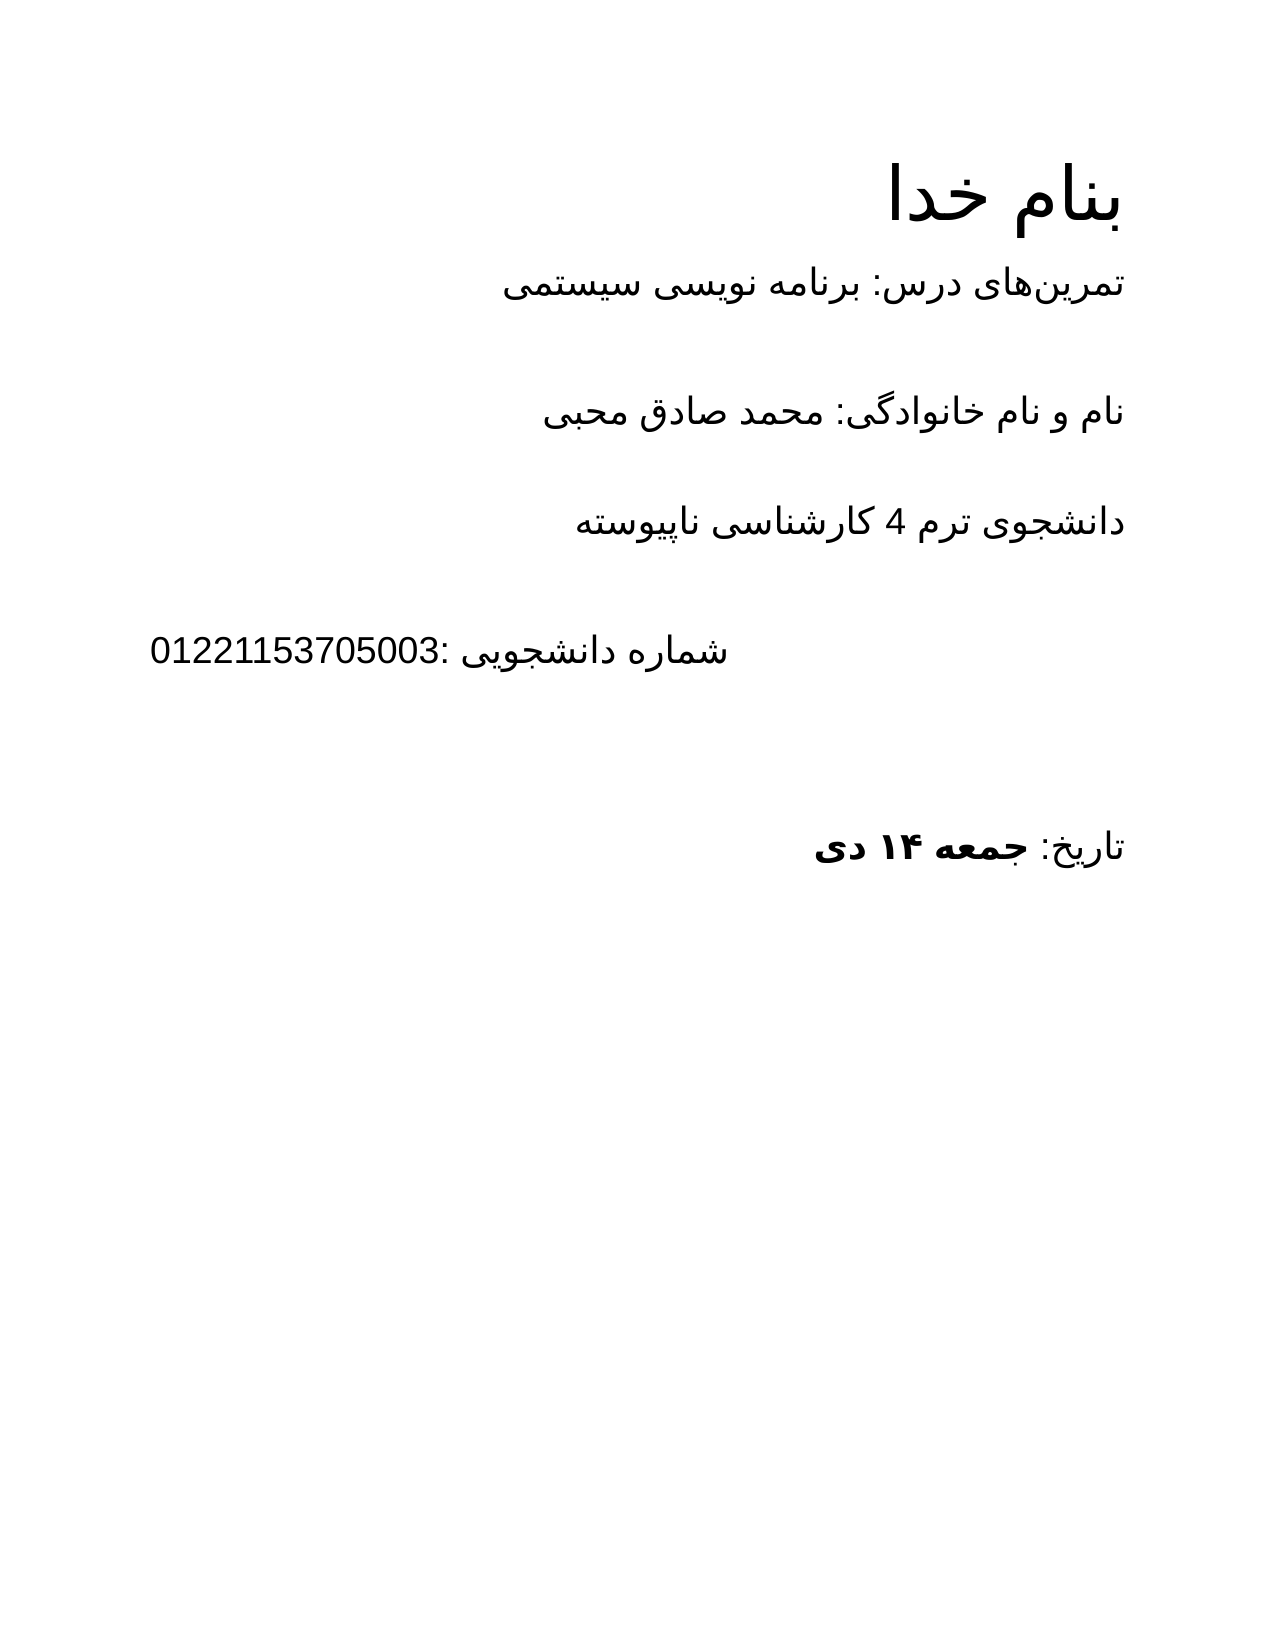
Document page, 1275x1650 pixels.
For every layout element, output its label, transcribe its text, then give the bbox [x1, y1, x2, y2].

text بنام خدا [150, 150, 1125, 236]
text تاریخ: جمعه ۱۴ دی [150, 824, 1125, 867]
text تمرین‌های درس: برنامه نویسی سیستمی [150, 260, 1125, 303]
text دانشجوی ترم 4 کارشناسی ناپیوسته [150, 499, 1125, 542]
text نام و نام خانوادگی: محمد صادق محبی [150, 389, 1125, 432]
text شماره دانشجویی :01221153705003 [150, 629, 1125, 672]
